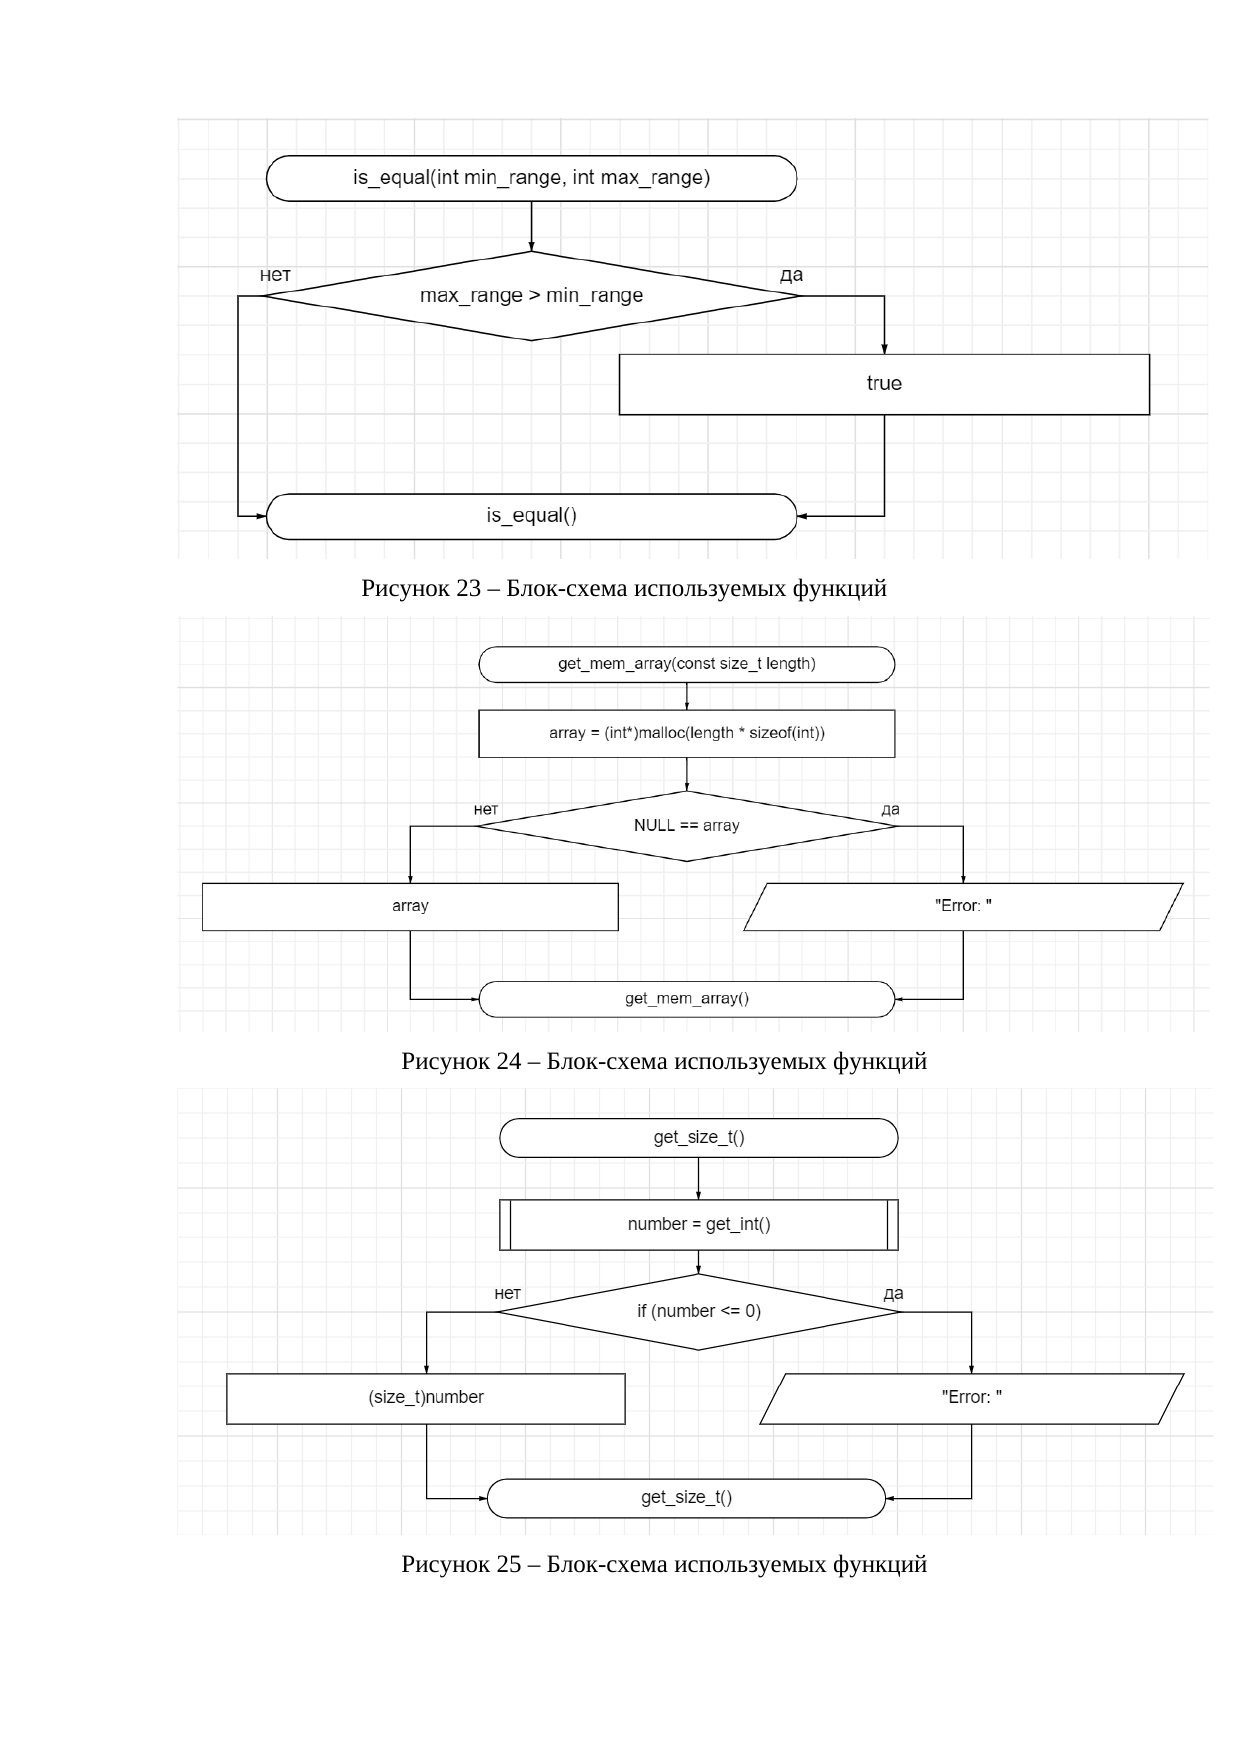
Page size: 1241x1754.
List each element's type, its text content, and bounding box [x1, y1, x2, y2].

text Рисунок 23 – Блок-схема используемых функций [177, 573, 1152, 602]
picture [177, 1088, 1214, 1535]
text Рисунок 24 – Блок-схема используемых функций Рисунок 25 – Блок-схема используемых функций [177, 1535, 1152, 1578]
text Рисунок 24 – Блок-схема используемых функций Рисунок 25 – Блок-схема используемых функций [177, 1046, 1152, 1088]
picture [177, 616, 1210, 1032]
picture [177, 118, 1209, 559]
